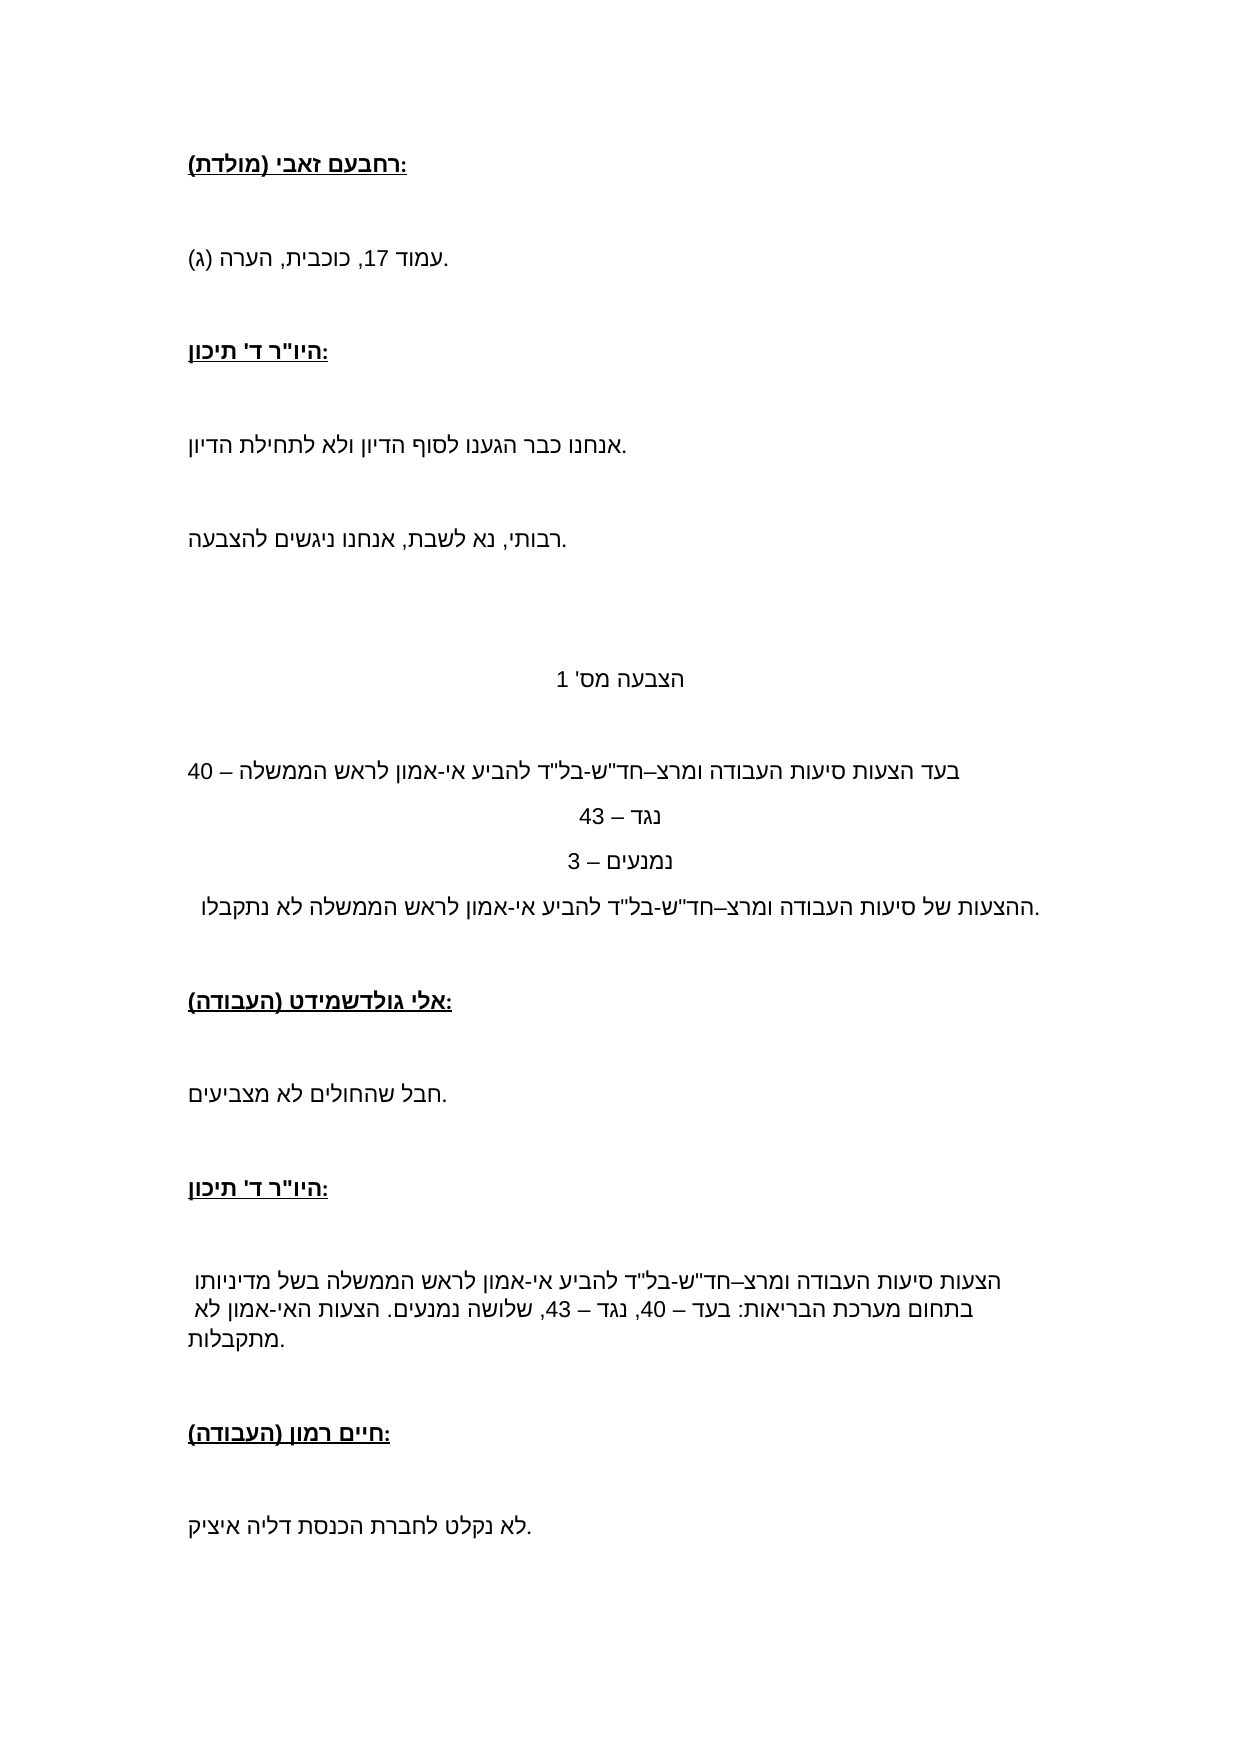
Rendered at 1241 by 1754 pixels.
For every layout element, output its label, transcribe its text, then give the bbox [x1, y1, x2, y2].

subtitle נגד – 43 [187, 803, 1053, 829]
subtitle הצבעה מס' 1 [187, 666, 1053, 692]
subtitle נמנעים – 3 [187, 848, 1053, 874]
text רבותי, נא לשבת, אנחנו ניגשים להצבעה. [187, 525, 1053, 553]
text חיים רמון (העבודה): [187, 1419, 1053, 1447]
text הצעות סיעות העבודה ומרצ–חד"ש-בל"ד להביע אי-אמון לראש הממשלה בשל מדיניותו בתחום מערכת הבריאות: בעד – 40, נגד – 43, שלושה נמנעים. הצעות האי-אמון לא מתקבלות. [187, 1268, 1053, 1353]
text היו"ר ד' תיכון: [187, 1174, 1053, 1202]
text לא נקלט לחברת הכנסת דליה איציק. [187, 1512, 1053, 1541]
text בעד הצעות סיעות העבודה ומרצ–חד"ש-בל"ד להביע אי-אמון לראש הממשלה – 40 [187, 758, 1053, 784]
text רחבעם זאבי (מולדת): [187, 150, 1053, 178]
text חבל שהחולים לא מצביעים. [187, 1081, 1053, 1108]
subtitle ההצעות של סיעות העבודה ומרצ–חד"ש-בל"ד להביע אי-אמון לראש הממשלה לא נתקבלו. [187, 893, 1053, 921]
text אנחנו כבר הגענו לסוף הדיון ולא לתחילת הדיון. [187, 431, 1053, 459]
text אלי גולדשמידט (העבודה): [187, 987, 1053, 1015]
text היו"ר ד' תיכון: [187, 337, 1053, 366]
text עמוד 17, כוכבית, הערה (ג). [187, 244, 1053, 272]
